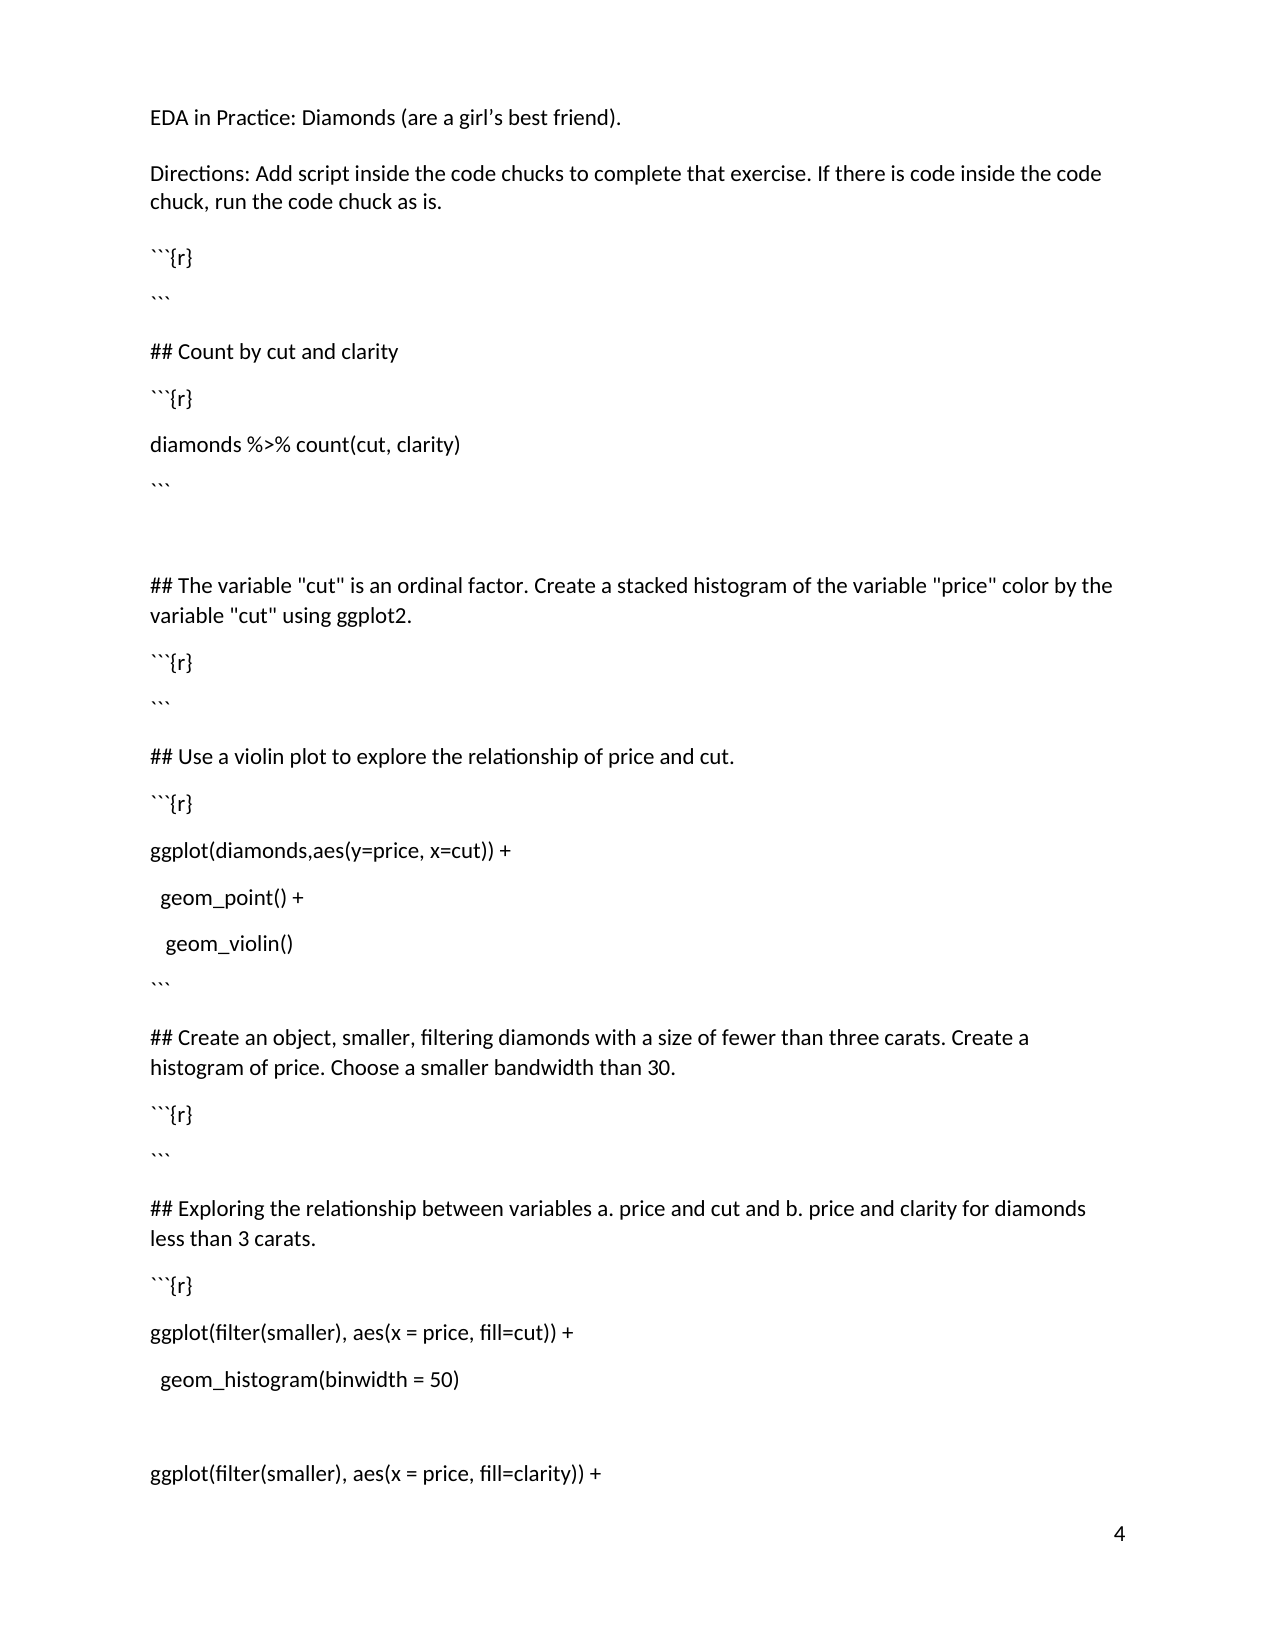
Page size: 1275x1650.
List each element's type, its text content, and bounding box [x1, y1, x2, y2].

text ## Exploring the relationship between variables a. price and cut and b. price and clarity for diamonds less than 3 carats. [150, 1194, 1125, 1252]
text ``` [150, 976, 1125, 1004]
text ## Create an object, smaller, filtering diamonds with a size of fewer than three carats. Create a histogram of price. Choose a smaller bandwidth than 30. [150, 1023, 1125, 1082]
text ```{r} [150, 789, 1125, 817]
text diamonds %>% count(cut, clarity) [150, 431, 1125, 459]
text ggplot(filter(smaller), aes(x = price, fill=clarity)) + [150, 1459, 1125, 1487]
text ```{r} [150, 384, 1125, 412]
text ``` [150, 477, 1125, 506]
text geom_violin() [150, 929, 1125, 958]
text ```{r} [150, 1100, 1125, 1128]
text geom_histogram(binwidth = 50) [150, 1365, 1125, 1393]
text ```{r} [150, 1271, 1125, 1299]
text geom_point() + [150, 883, 1125, 911]
text ```{r} [150, 648, 1125, 676]
text ## The variable "cut" is an ordinal factor. Create a stacked histogram of the variable "price" color by the variable "cut" using ggplot2. [150, 571, 1125, 629]
text ``` [150, 290, 1125, 318]
text ggplot(diamonds,aes(y=price, x=cut)) + [150, 836, 1125, 864]
text ```{r} [150, 243, 1125, 271]
text ## Count by cut and clarity [150, 337, 1125, 365]
text ggplot(filter(smaller), aes(x = price, fill=cut)) + [150, 1318, 1125, 1346]
text ``` [150, 1147, 1125, 1175]
text ``` [150, 695, 1125, 723]
text ## Use a violin plot to explore the relationship of price and cut. [150, 742, 1125, 770]
